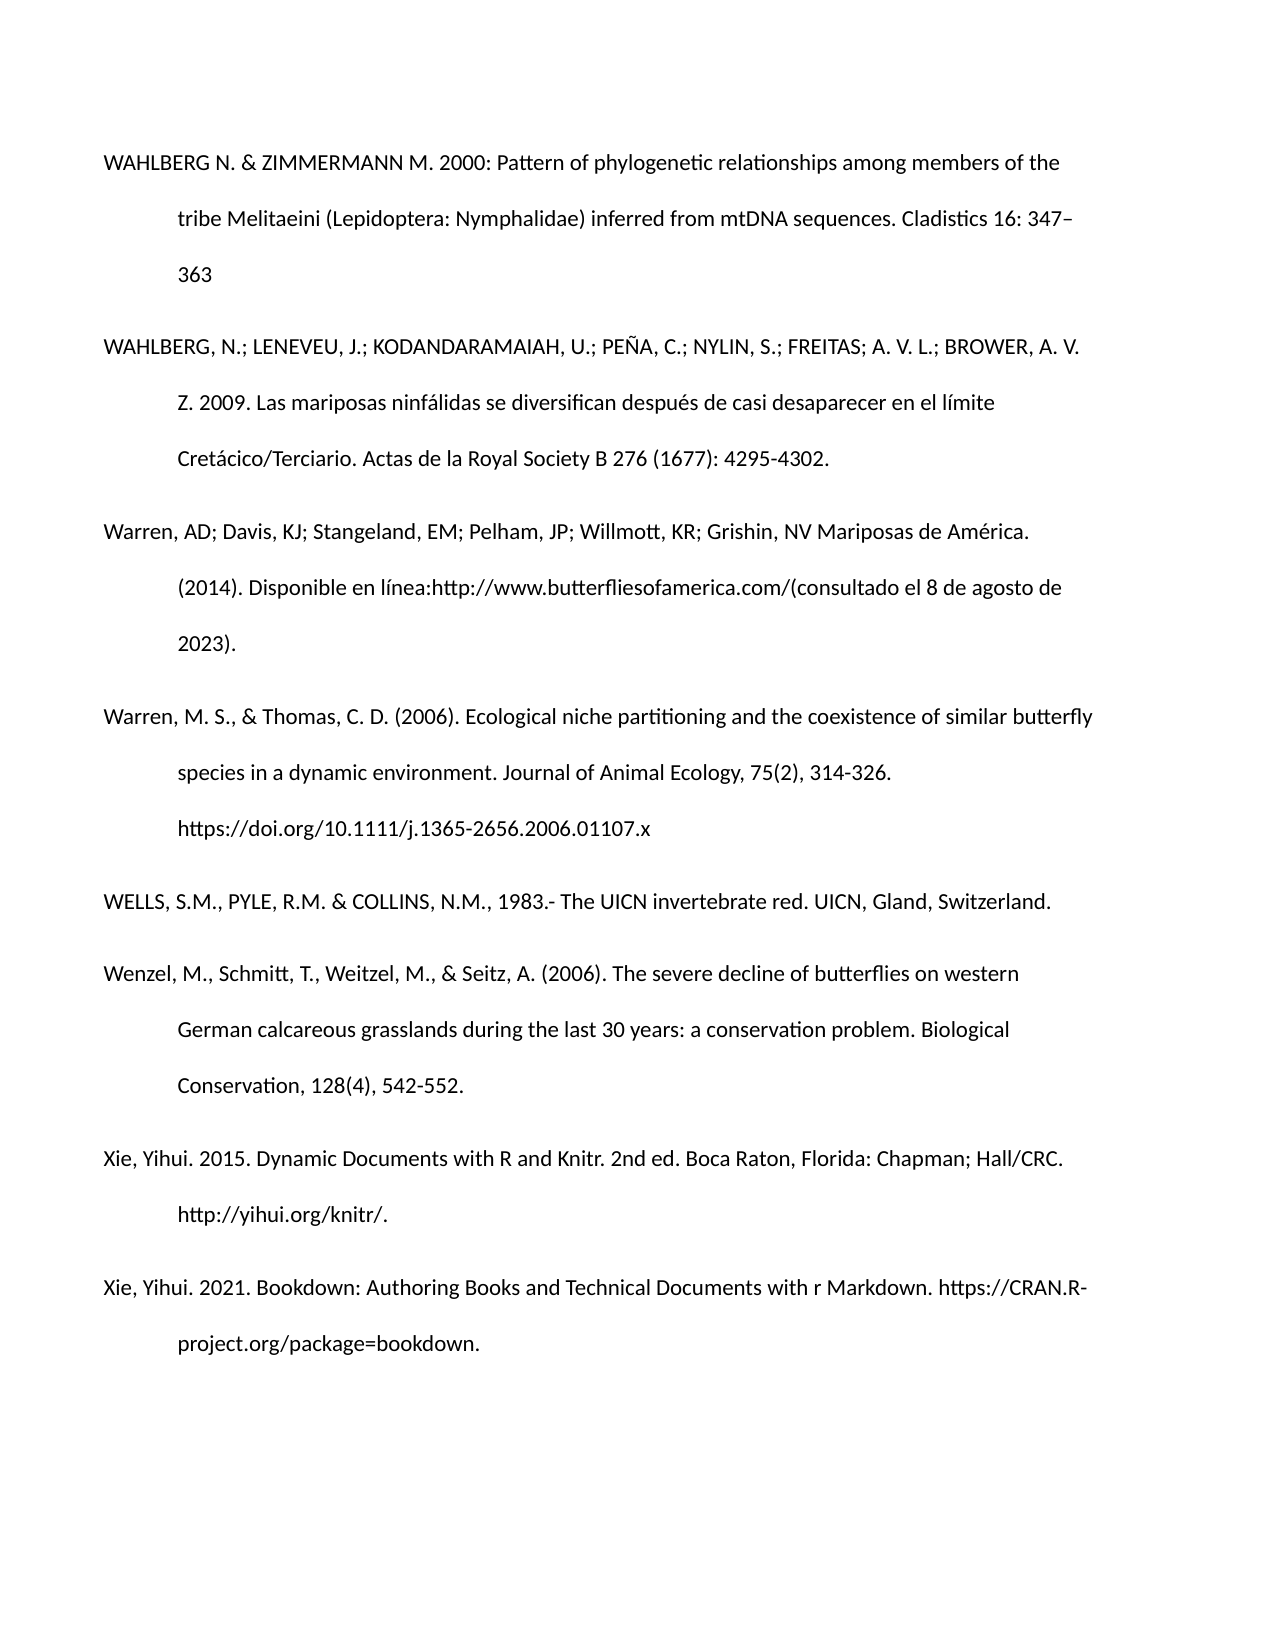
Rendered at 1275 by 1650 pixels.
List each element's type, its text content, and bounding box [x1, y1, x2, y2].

text Xie, Yihui. 2021. Bookdown: Authoring Books and Technical Documents with r Markdown. https://CRAN.R-project.org/package=bookdown. [103, 1273, 1098, 1357]
text Warren, AD; Davis, KJ; Stangeland, EM; Pelham, JP; Willmott, KR; Grishin, NV Mariposas de América. (2014). Disponible en línea:http://www.butterfliesofamerica.com/(consultado el 8 de agosto de 2023). [103, 517, 1098, 657]
text Wenzel, M., Schmitt, T., Weitzel, M., & Seitz, A. (2006). The severe decline of butterflies on western German calcareous grasslands during the last 30 years: a conservation problem. Biological Conservation, 128(4), 542-552. [103, 959, 1098, 1099]
text WAHLBERG, N.; LENEVEU, J.; KODANDARAMAIAH, U.; PEÑA, C.; NYLIN, S.; FREITAS; A. V. L.; BROWER, A. V. Z. 2009. Las mariposas ninfálidas se diversifican después de casi desaparecer en el límite Cretácico/Terciario. Actas de la Royal Society B 276 (1677): 4295-4302. [103, 332, 1098, 472]
text WAHLBERG N. & ZIMMERMANN M. 2000: Pattern of phylogenetic relationships among members of the tribe Melitaeini (Lepidoptera: Nymphalidae) inferred from mtDNA sequences. Cladistics 16: 347–363 [103, 148, 1098, 288]
text Warren, M. S., & Thomas, C. D. (2006). Ecological niche partitioning and the coexistence of similar butterfly species in a dynamic environment. Journal of Animal Ecology, 75(2), 314-326. https://doi.org/10.1111/j.1365-2656.2006.01107.x [103, 702, 1098, 842]
text WELLS, S.M., PYLE, R.M. & COLLINS, N.M., 1983.- The UICN invertebrate red. UICN, Gland, Switzerland. [103, 887, 1098, 915]
text Xie, Yihui. 2015. Dynamic Documents with R and Knitr. 2nd ed. Boca Raton, Florida: Chapman; Hall/CRC. http://yihui.org/knitr/. [103, 1144, 1098, 1228]
